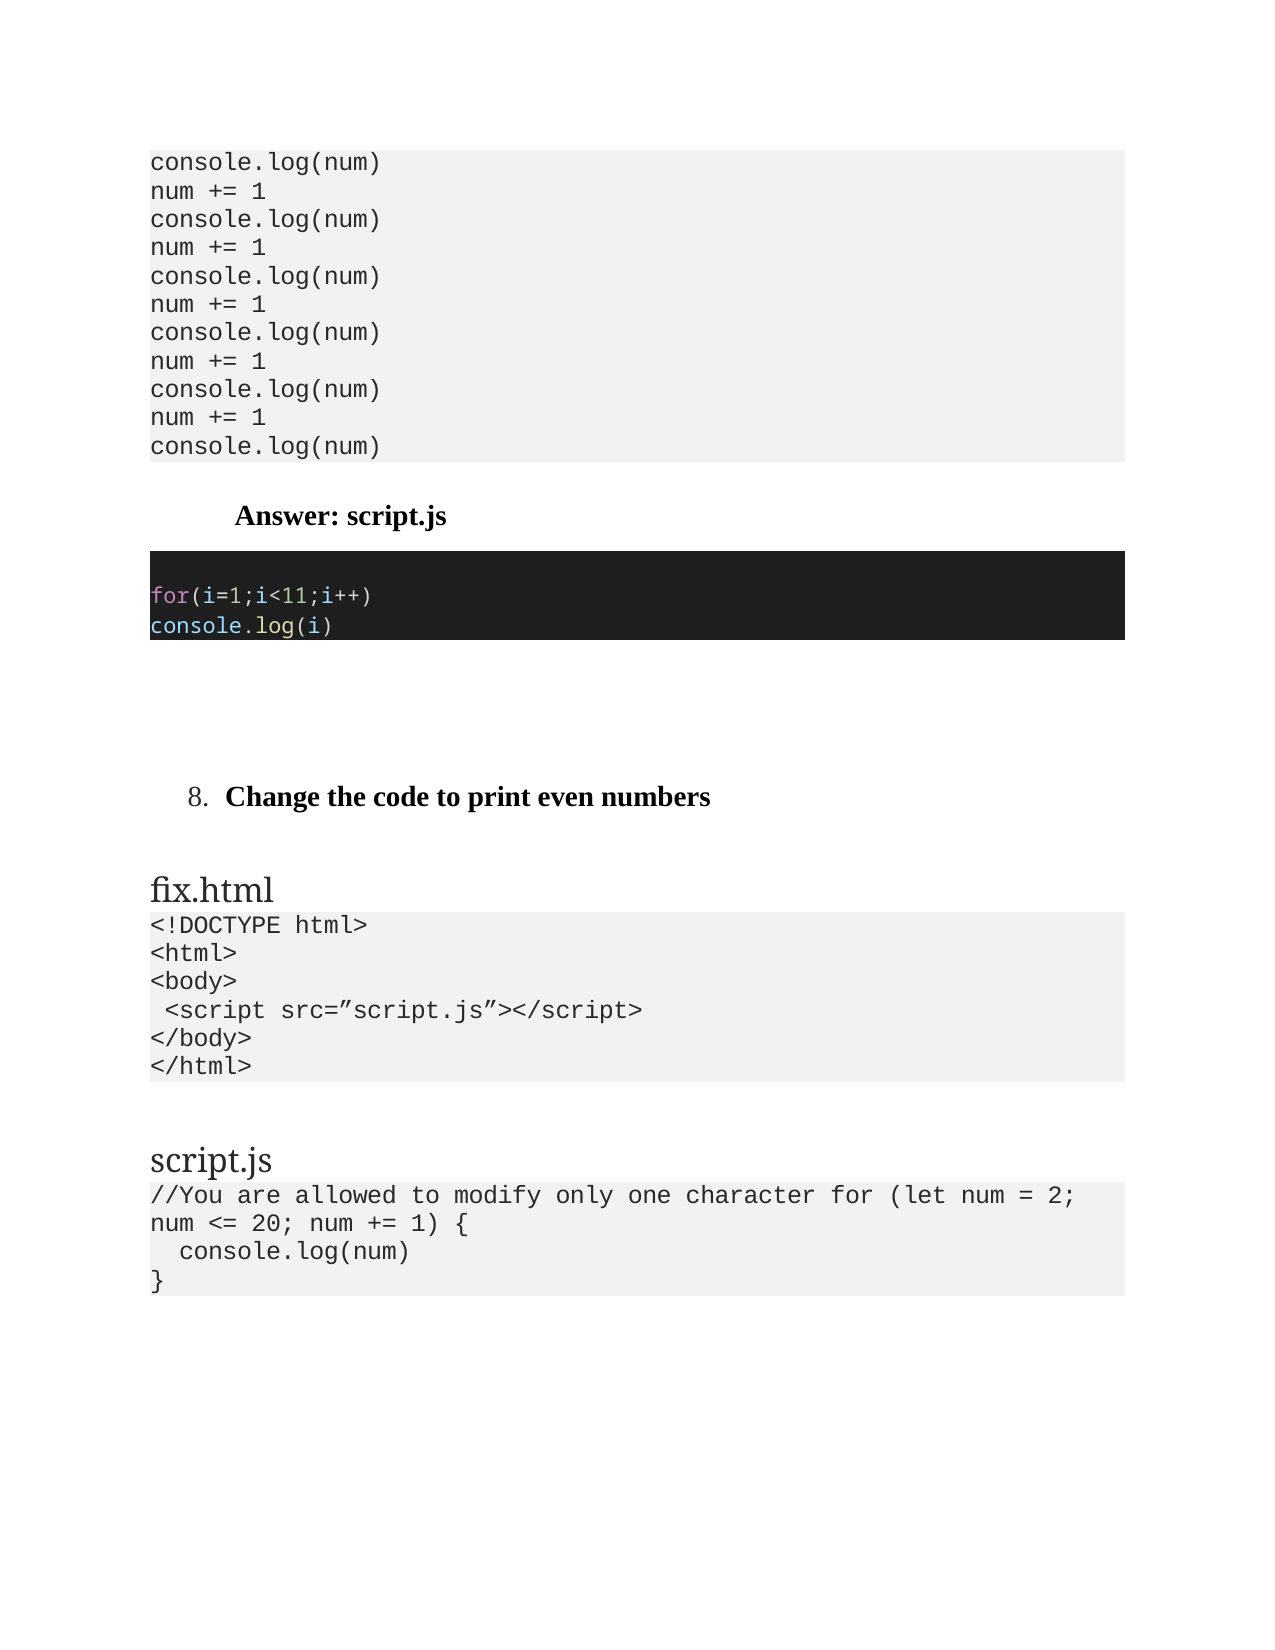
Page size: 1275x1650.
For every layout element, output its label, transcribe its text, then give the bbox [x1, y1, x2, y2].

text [150, 150, 1125, 462]
text for(i=1;i<11;i++) [150, 580, 1125, 610]
text script.js [150, 1132, 1125, 1182]
text console.log(i) [150, 610, 1125, 640]
list Change the code to print even numbers [187, 762, 1125, 812]
list Answer: script.js [234, 498, 1125, 531]
text //You are allowed to modify only one character for (let num = 2; num <= 20; num += 1) { console.log(num) } [150, 1182, 1125, 1296]
text <!DOCTYPE html> <html> <body> <script src=”script.js”></script> </body> </html> [150, 912, 1125, 1082]
text fix.html [150, 862, 1125, 912]
